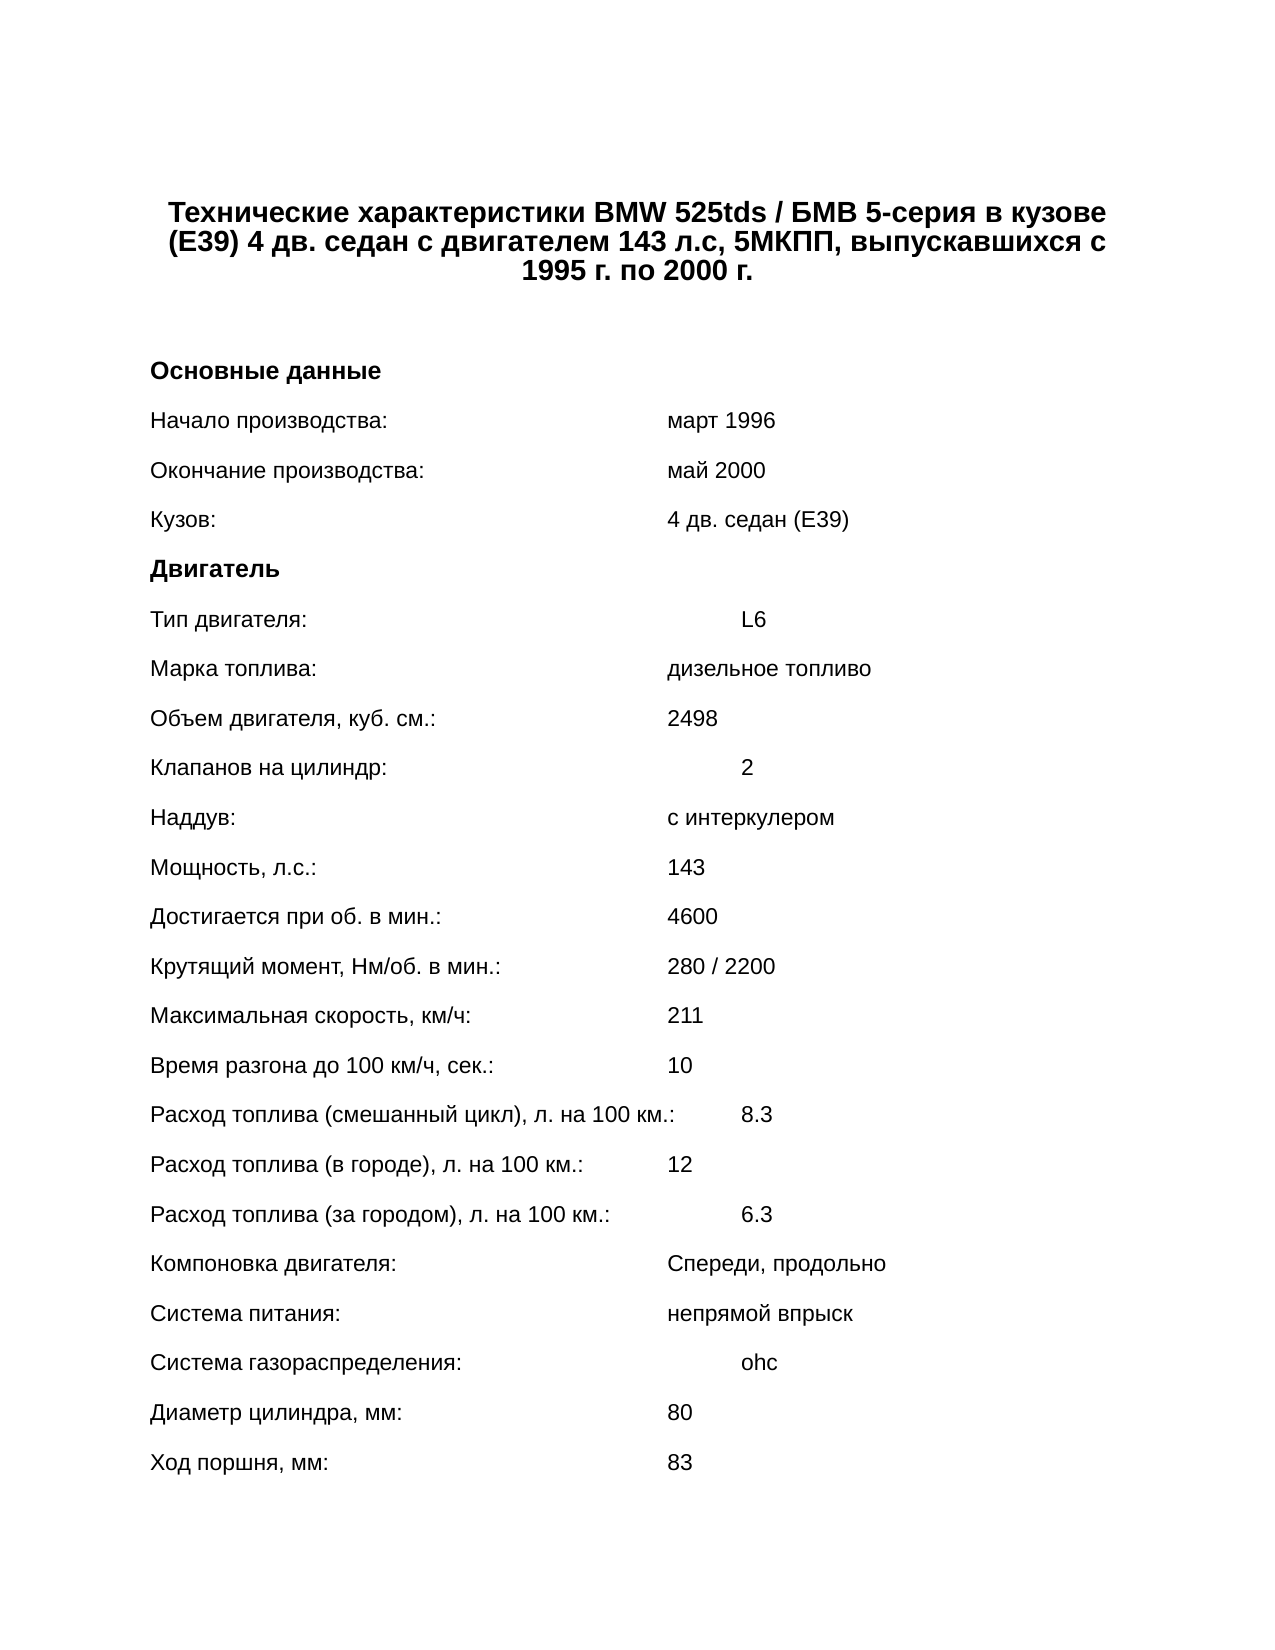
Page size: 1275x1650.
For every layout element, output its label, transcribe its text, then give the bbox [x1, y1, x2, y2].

text Двигатель [150, 554, 1125, 583]
text Основные данные [150, 356, 1125, 385]
text Крутящий момент, Нм/об. в мин.: 280 / 2200 [150, 951, 1125, 980]
text Компоновка двигателя: Cпереди, продольно [150, 1249, 1125, 1277]
text Время разгона до 100 км/ч, сек.: 10 [150, 1050, 1125, 1079]
text Наддув: c интеркулером [150, 802, 1125, 831]
text Кузов: 4 дв. седан (E39) [150, 505, 1125, 534]
text Достигается при об. в мин.: 4600 [150, 902, 1125, 930]
text Ход поршня, мм: 83 [150, 1447, 1125, 1476]
text Окончание производства: май 2000 [150, 455, 1125, 484]
text Мощность, л.с.: 143 [150, 852, 1125, 881]
text Система питания: непрямой впрыск [150, 1298, 1125, 1327]
text Начало производства: март 1996 [150, 406, 1125, 434]
text Система газораспределения: ohc [150, 1348, 1125, 1377]
text Технические характеристики BMW 525tds / БМВ 5-серия в кузове (E39) 4 дв. седан с двигателем 143 л.с, 5МКПП, выпускавшихся c 1995 г. по 2000 г. [150, 199, 1125, 286]
text Тип двигателя: L6 [150, 604, 1125, 633]
text Марка топлива: дизельное топливо [150, 654, 1125, 682]
text Клапанов на цилиндр: 2 [150, 753, 1125, 782]
text Расход топлива (смешанный цикл), л. на 100 км.: 8.3 [150, 1100, 1125, 1129]
text Расход топлива (в городе), л. на 100 км.: 12 [150, 1149, 1125, 1178]
text Объем двигателя, куб. см.: 2498 [150, 703, 1125, 732]
text Максимальная скорость, км/ч: 211 [150, 1001, 1125, 1029]
text Диaметр цилиндра, мм: 80 [150, 1397, 1125, 1426]
text Расход топлива (за городом), л. на 100 км.: 6.3 [150, 1199, 1125, 1228]
